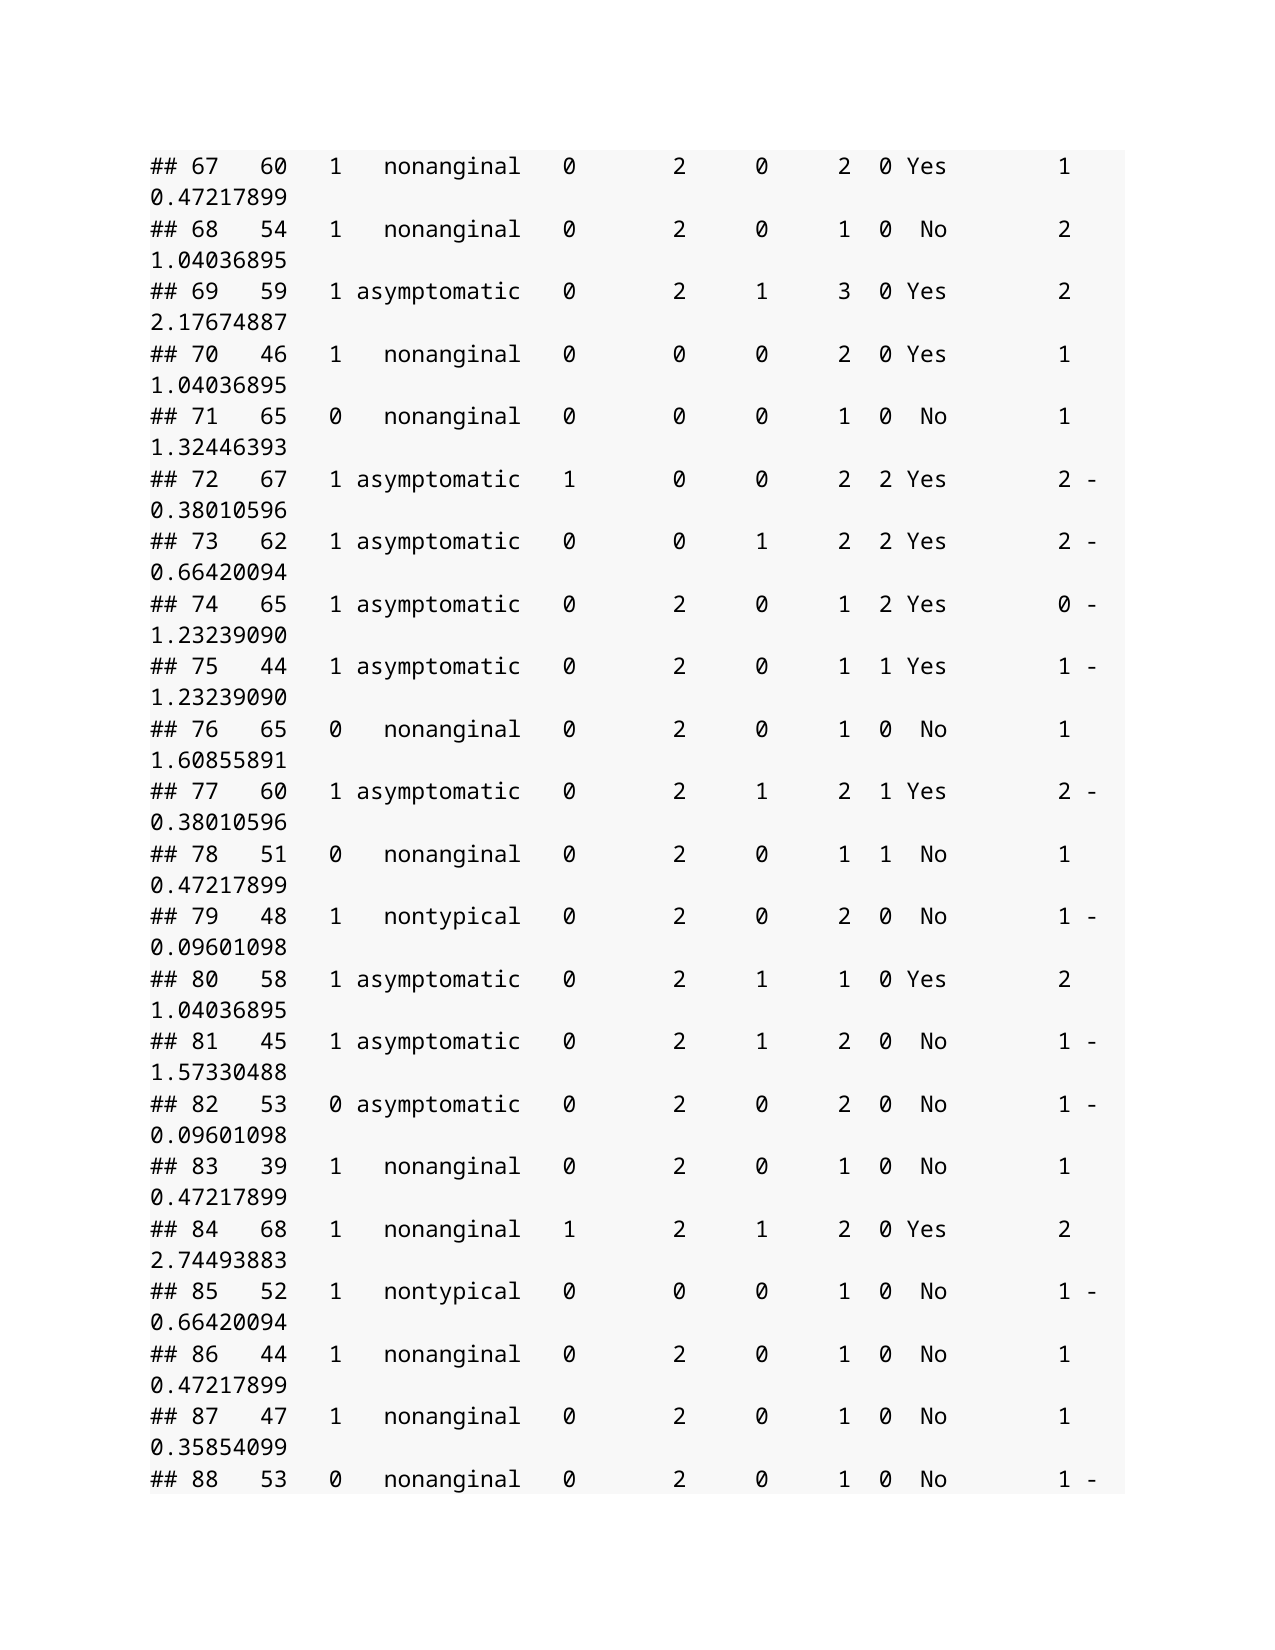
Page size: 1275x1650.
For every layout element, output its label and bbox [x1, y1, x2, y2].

text [150, 150, 1125, 1494]
